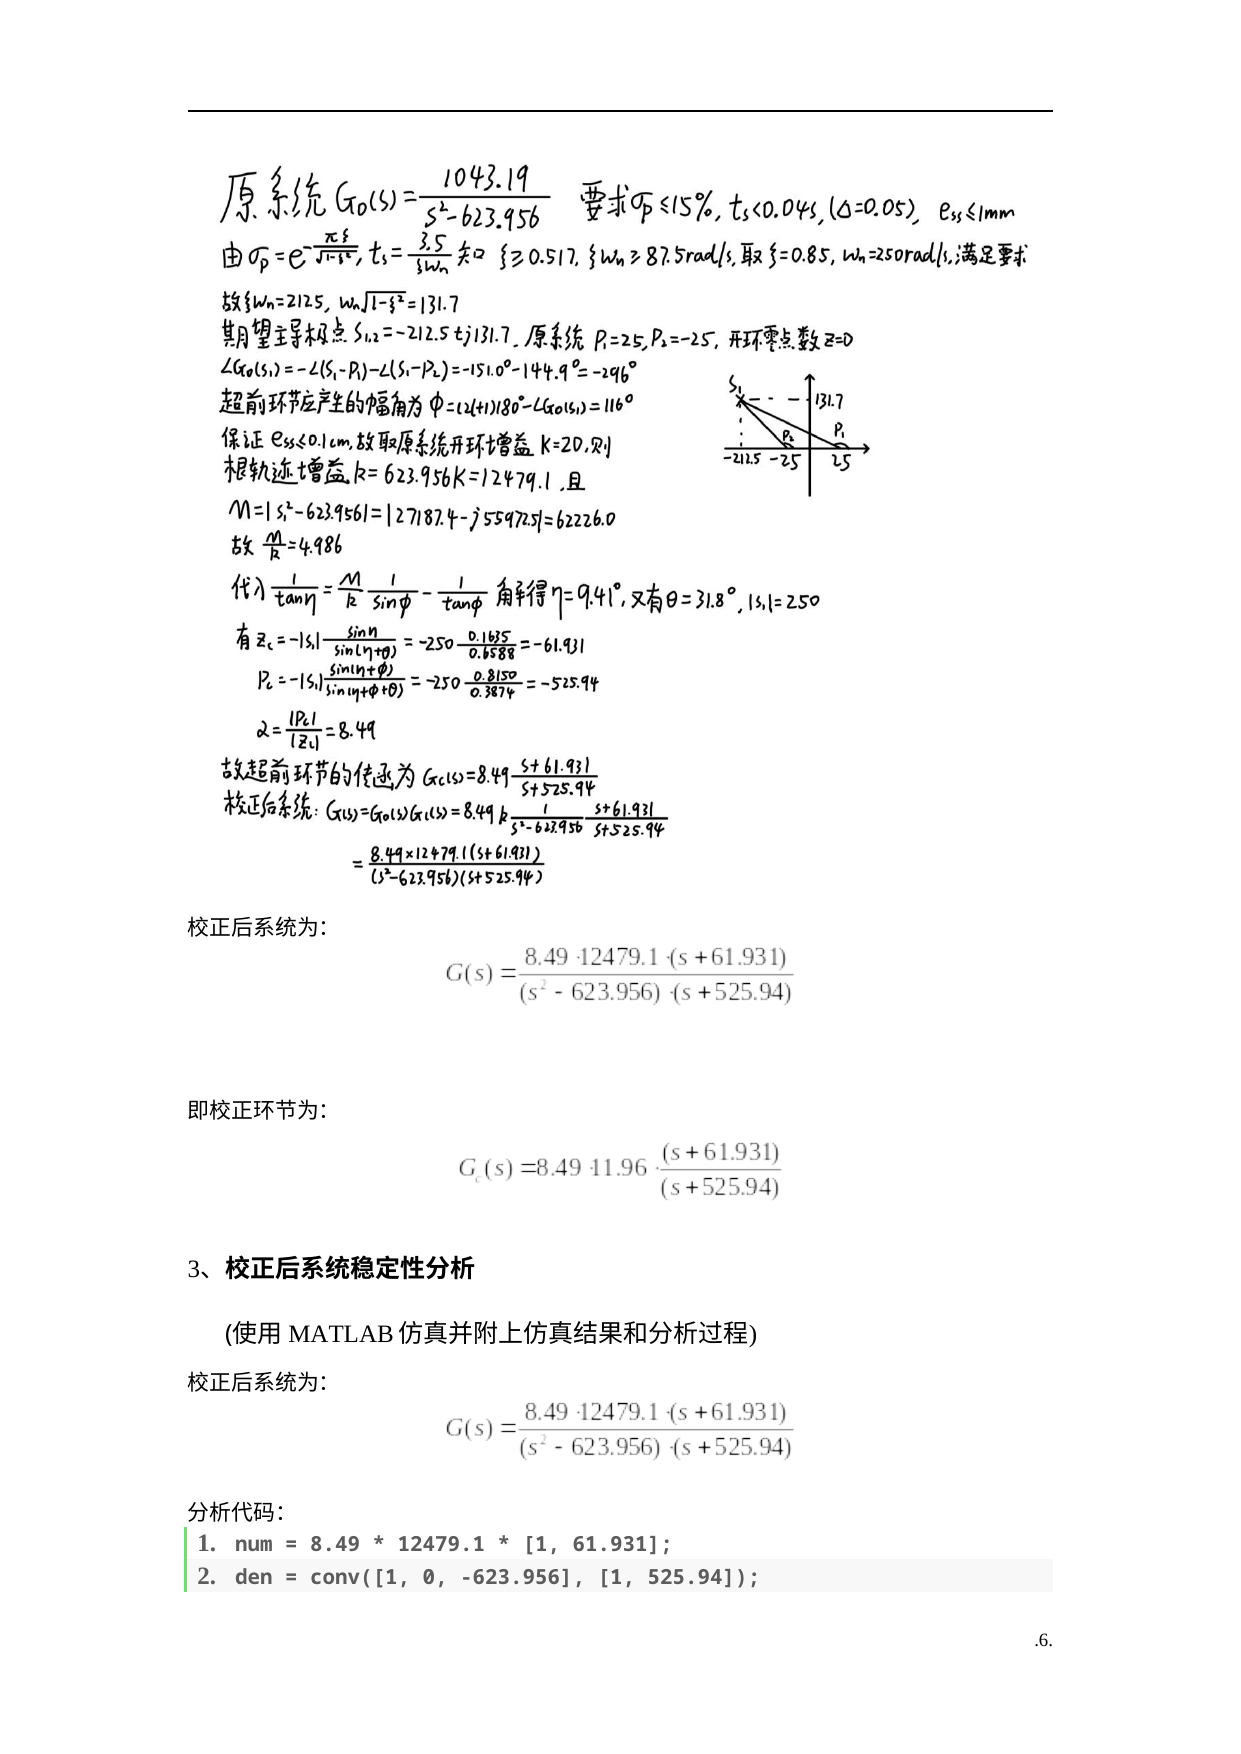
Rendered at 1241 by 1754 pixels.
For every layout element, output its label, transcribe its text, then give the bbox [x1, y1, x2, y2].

text 校正后系统为： [187, 1364, 1053, 1397]
text 分析代码： [187, 1494, 1053, 1527]
picture [206, 162, 1034, 892]
text 即校正环节为： [187, 1039, 1053, 1137]
list (使用 MATLAB仿真并附上仿真结果和分析过程) [225, 1299, 1053, 1364]
text 校正后系统为： [187, 909, 1053, 942]
list num = 8.49 * 12479.1 * [1, 61.931]; [187, 1527, 1053, 1559]
list den = conv([1, 0, -623.956], [1, 525.94]); [187, 1559, 1053, 1592]
text 3、校正后系统稳定性分析 [187, 1234, 1053, 1299]
